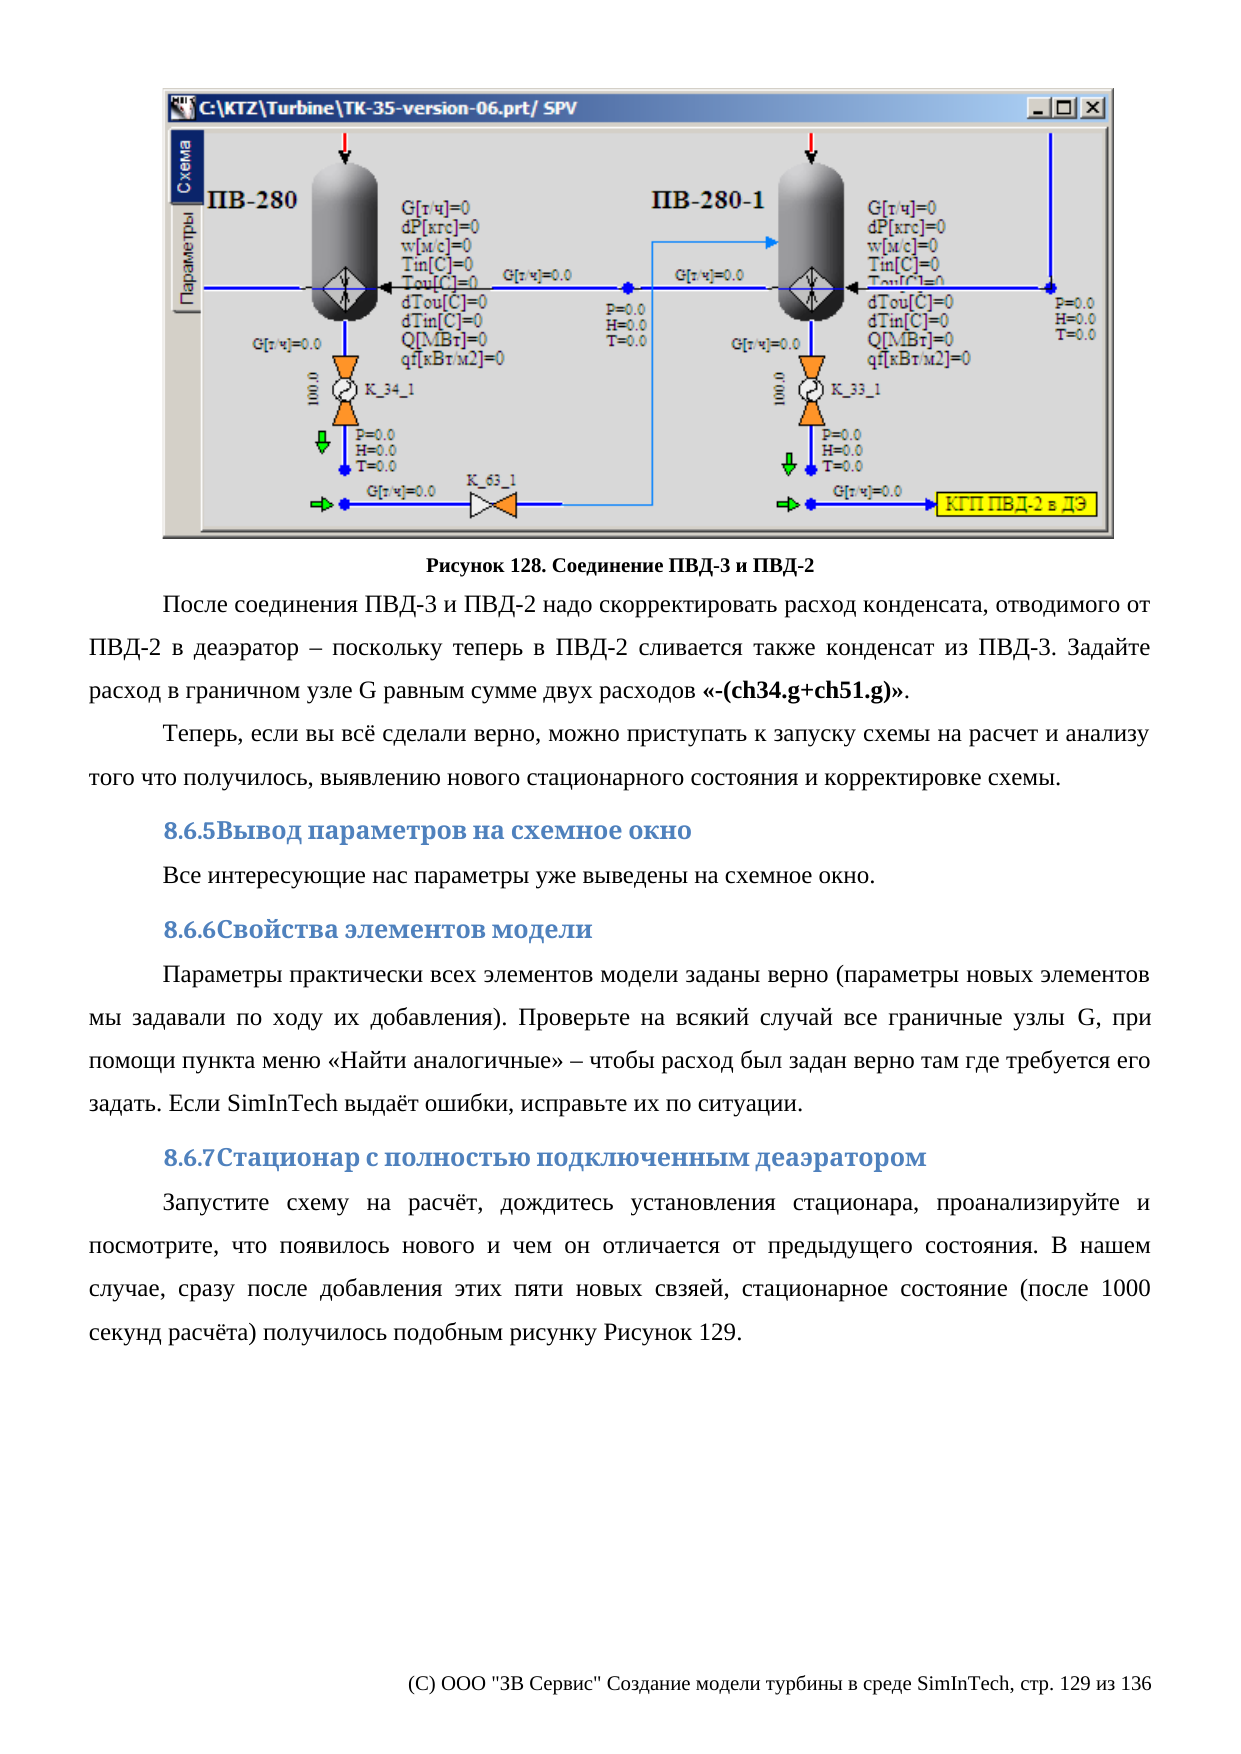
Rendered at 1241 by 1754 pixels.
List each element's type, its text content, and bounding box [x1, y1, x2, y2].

text Параметры практически всех элементов модели заданы верно (параметры новых элементов мы задавали по ходу их добавления). Проверьте на всякий случай все граничные узлы G, при помощи пункта меню «Найти аналогичные» – чтобы расход был задан верно там где требуется его задать. Если SimInTech выдаёт ошибки, исправьте их по ситуации. [89, 959, 1152, 1117]
text После соединения ПВД-3 и ПВД-2 надо скорректировать расход конденсата, отводимого от ПВД-2 в деаэратор – поскольку теперь в ПВД-2 сливается также конденсат из ПВД-3. Задайте расход в граничном узле G равным сумме двух расходов «-(ch34.g+ch51.g)». [89, 589, 1152, 704]
text Теперь, если вы всё сделали верно, можно приступать к запуску схемы на расчет и анализу того что получилось, выявлению нового стационарного состояния и корректировке схемы. [89, 718, 1152, 790]
subtitle Стационар с полностью подключенным деаэратором [164, 1144, 1152, 1173]
subtitle Свойства элементов модели [164, 916, 1152, 945]
picture [162, 88, 1114, 539]
subtitle Вывод параметров на схемное окно [164, 817, 1152, 846]
text Все интересующие нас параметры уже выведены на схемное окно. [89, 860, 1152, 889]
